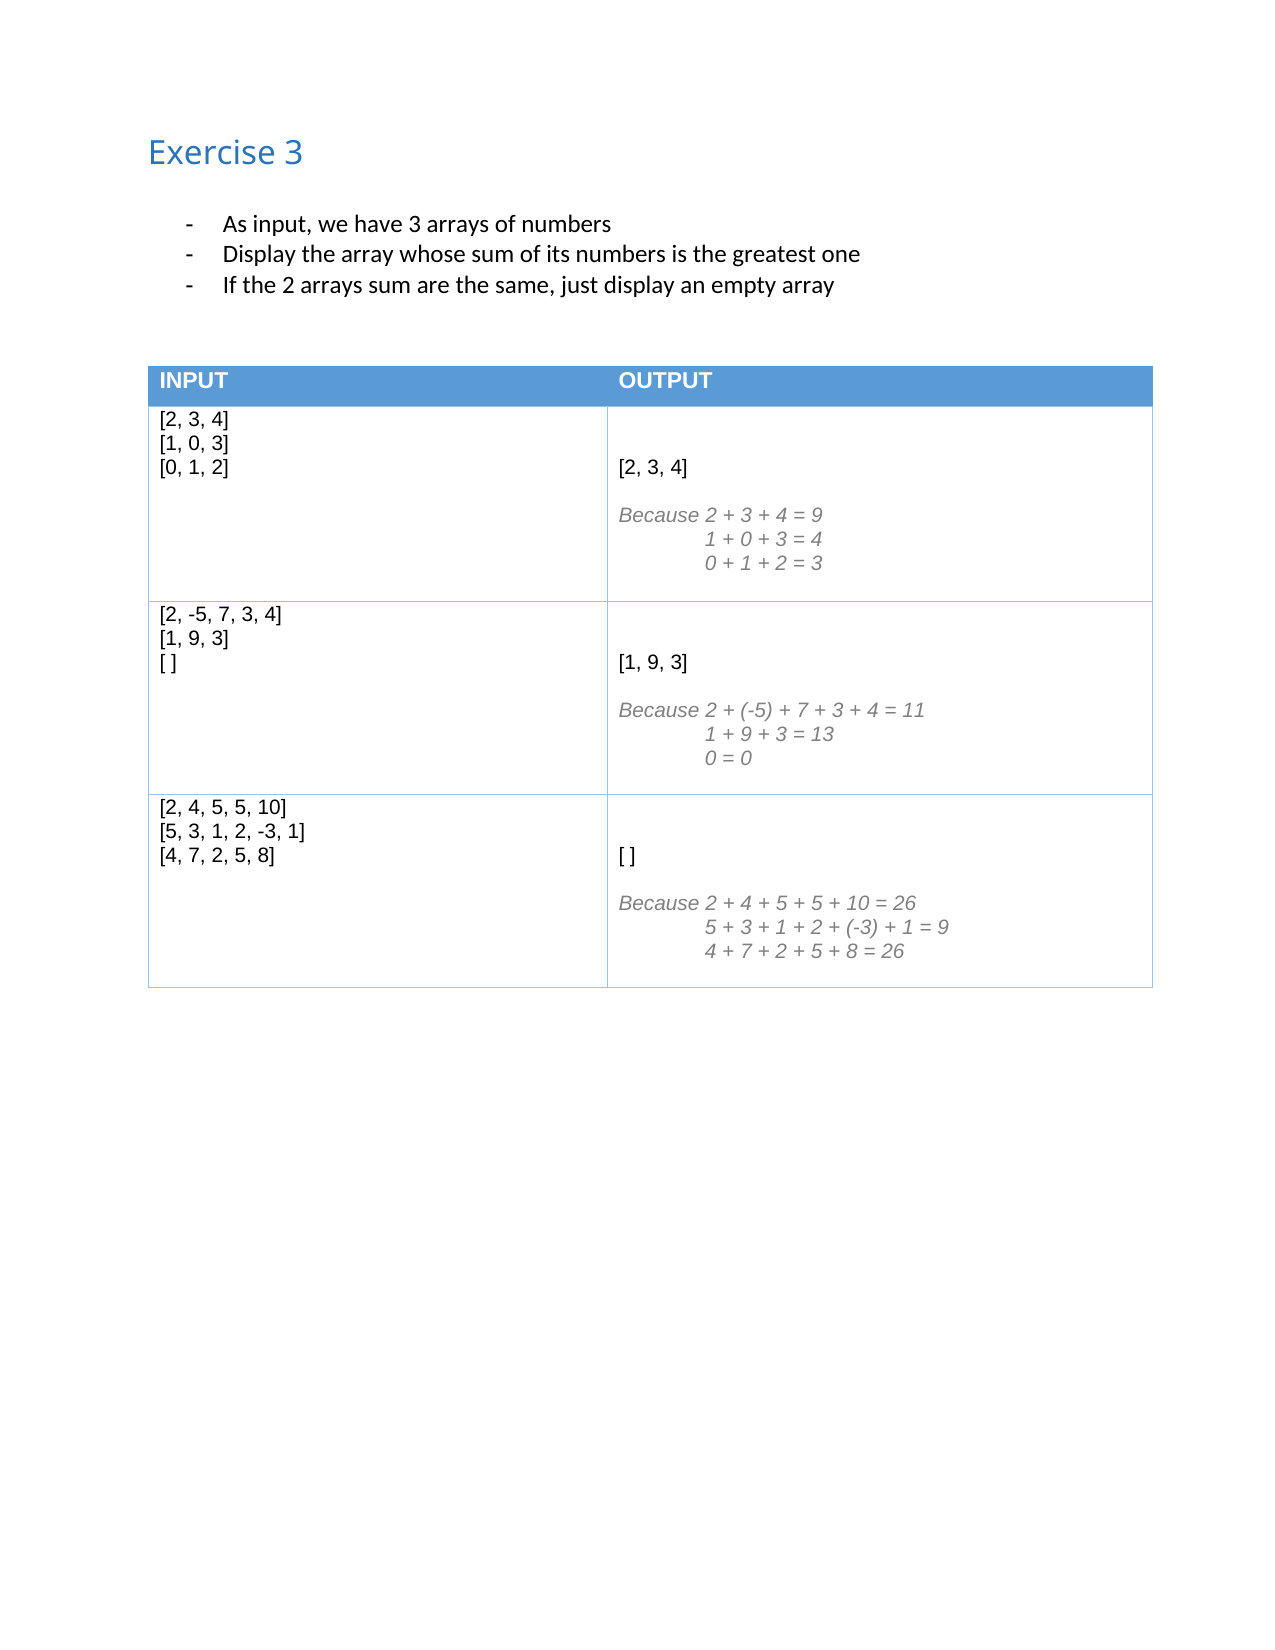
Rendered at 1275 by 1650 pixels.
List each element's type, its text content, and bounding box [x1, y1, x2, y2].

table_cell [2, 3, 4] [1, 0, 3] [0, 1, 2] [149, 407, 607, 601]
subtitle Exercise 3 [148, 129, 1127, 174]
table_cell [ ] Because 2 + 4 + 5 + 5 + 10 = 26 5 + 3 + 1 + 2 + (-3) + 1 = 9 4 + 7 + 2 + 5 + 8 = 26 [608, 795, 1152, 987]
table_cell [2, -5, 7, 3, 4] [1, 9, 3] [ ] [149, 602, 607, 794]
table_header OUTPUT [608, 367, 1152, 406]
list As input, we have 3 arrays of numbers [185, 208, 1127, 239]
table_cell [1, 9, 3] Because 2 + (-5) + 7 + 3 + 4 = 11 1 + 9 + 3 = 13 0 = 0 [608, 602, 1152, 794]
table_cell [2, 4, 5, 5, 10] [5, 3, 1, 2, -3, 1] [4, 7, 2, 5, 8] [149, 795, 607, 987]
list Display the array whose sum of its numbers is the greatest one [185, 239, 1127, 269]
table_cell [2, 3, 4] Because 2 + 3 + 4 = 9 1 + 0 + 3 = 4 0 + 1 + 2 = 3 [608, 407, 1152, 601]
table_header INPUT [149, 367, 607, 406]
list If the 2 arrays sum are the same, just display an empty array [185, 269, 1127, 300]
